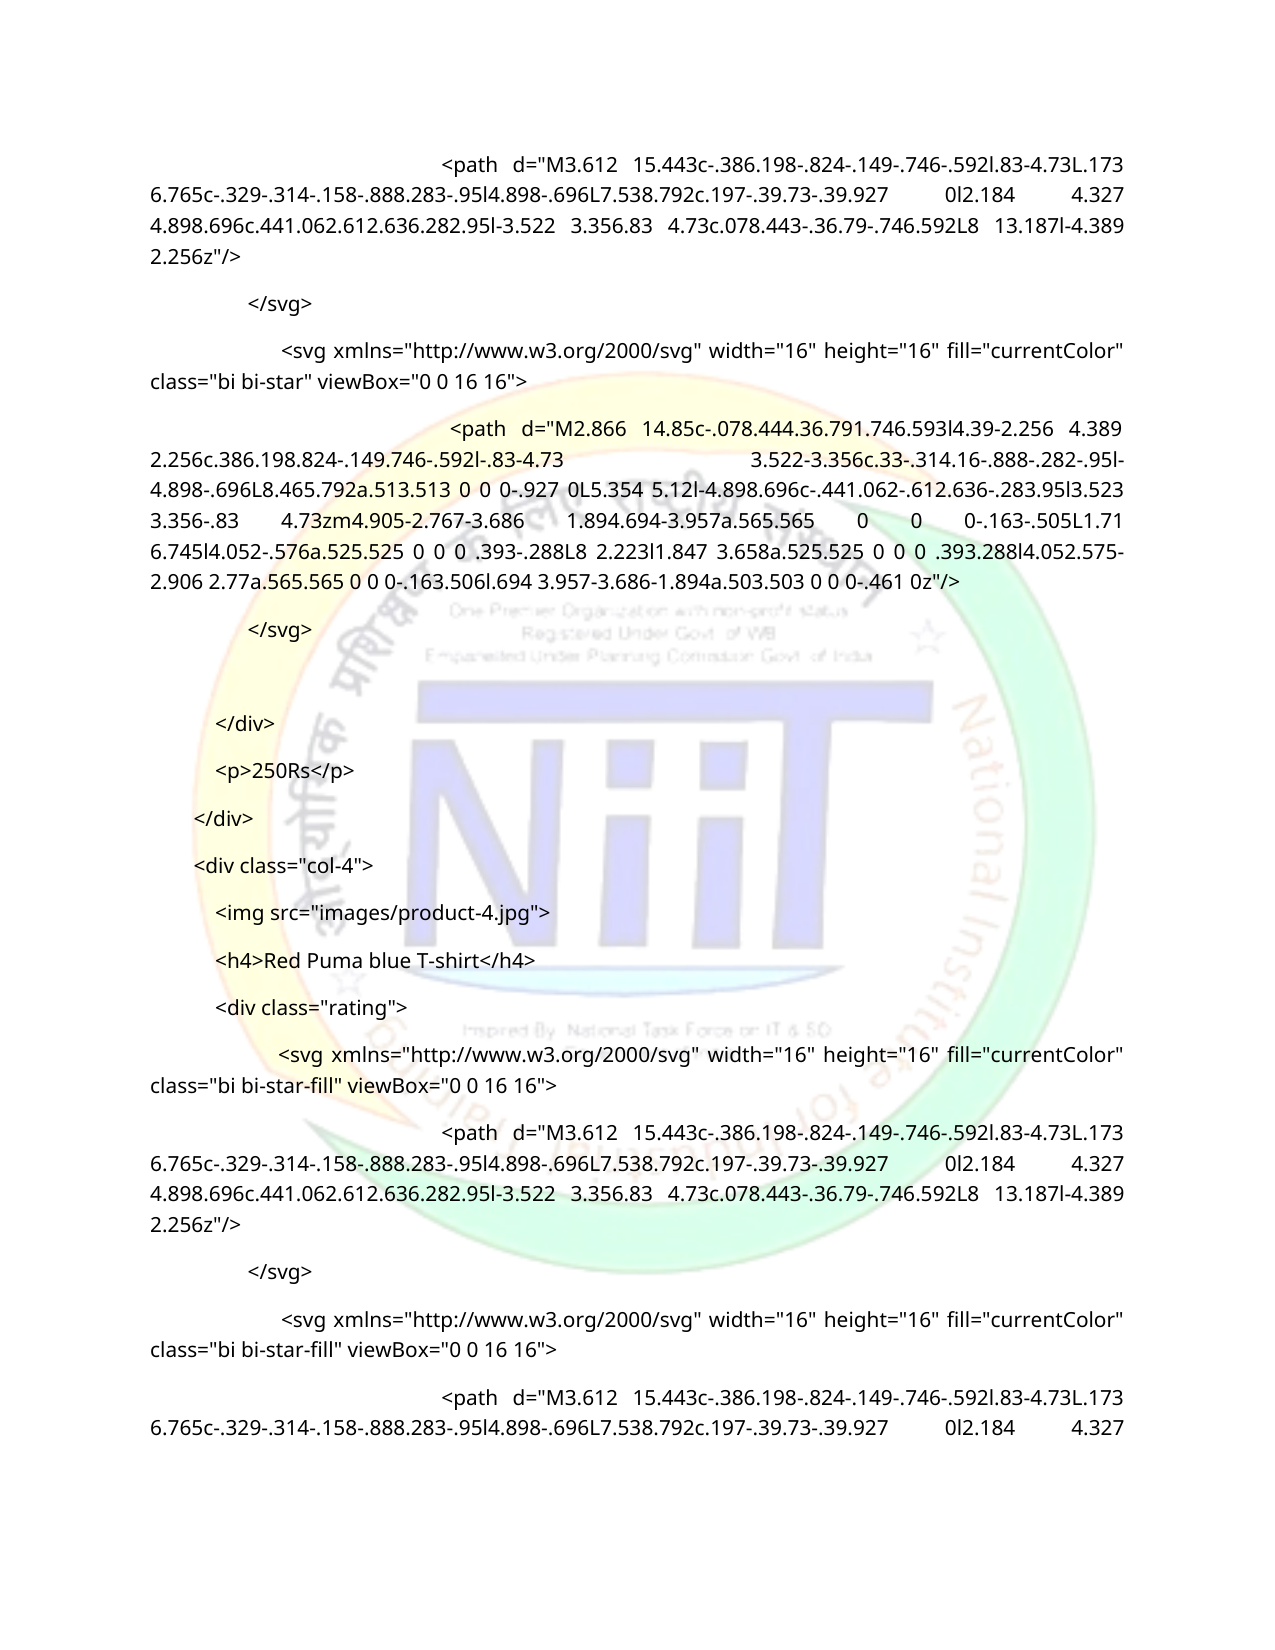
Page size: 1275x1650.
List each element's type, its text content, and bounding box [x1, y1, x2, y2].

text </svg> [150, 615, 1125, 643]
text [150, 1383, 1125, 1442]
text <svg xmlns="http://www.w3.org/2000/svg" width="16" height="16" fill="currentColor" class="bi bi-star" viewBox="0 0 16 16"> [150, 336, 1125, 396]
text <img src="images/product-4.jpg"> [150, 898, 1125, 927]
text <div class="rating"> [150, 993, 1125, 1022]
text <svg xmlns="http://www.w3.org/2000/svg" width="16" height="16" fill="currentColor" class="bi bi-star-fill" viewBox="0 0 16 16"> [150, 1040, 1125, 1099]
text </svg> [150, 289, 1125, 318]
text </div> [150, 709, 1125, 738]
text </svg> [150, 1257, 1125, 1286]
text </div> [150, 804, 1125, 832]
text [150, 150, 1125, 270]
text <p>250Rs</p> [150, 757, 1125, 785]
text <div class="col-4"> [150, 851, 1125, 880]
text <h4>Red Puma blue T-shirt</h4> [150, 946, 1125, 974]
text <path d="M2.866 14.85c-.078.444.36.791.746.593l4.39-2.256 4.389 2.256c.386.198.824-.149.746-.592l-.83-4.73 3.522-3.356c.33-.314.16-.888-.282-.95l-4.898-.696L8.465.792a.513.513 0 0 0-.927 0L5.354 5.12l-4.898.696c-.441.062-.612.636-.283.95l3.523 3.356-.83 4.73zm4.905-2.767-3.686 1.894.694-3.957a.565.565 0 0 0-.163-.505L1.71 6.745l4.052-.576a.525.525 0 0 0 .393-.288L8 2.223l1.847 3.658a.525.525 0 0 0 .393.288l4.052.575-2.906 2.77a.565.565 0 0 0-.163.506l.694 3.957-3.686-1.894a.503.503 0 0 0-.461 0z"/> [150, 414, 1125, 596]
text <svg xmlns="http://www.w3.org/2000/svg" width="16" height="16" fill="currentColor" class="bi bi-star-fill" viewBox="0 0 16 16"> [150, 1305, 1125, 1364]
